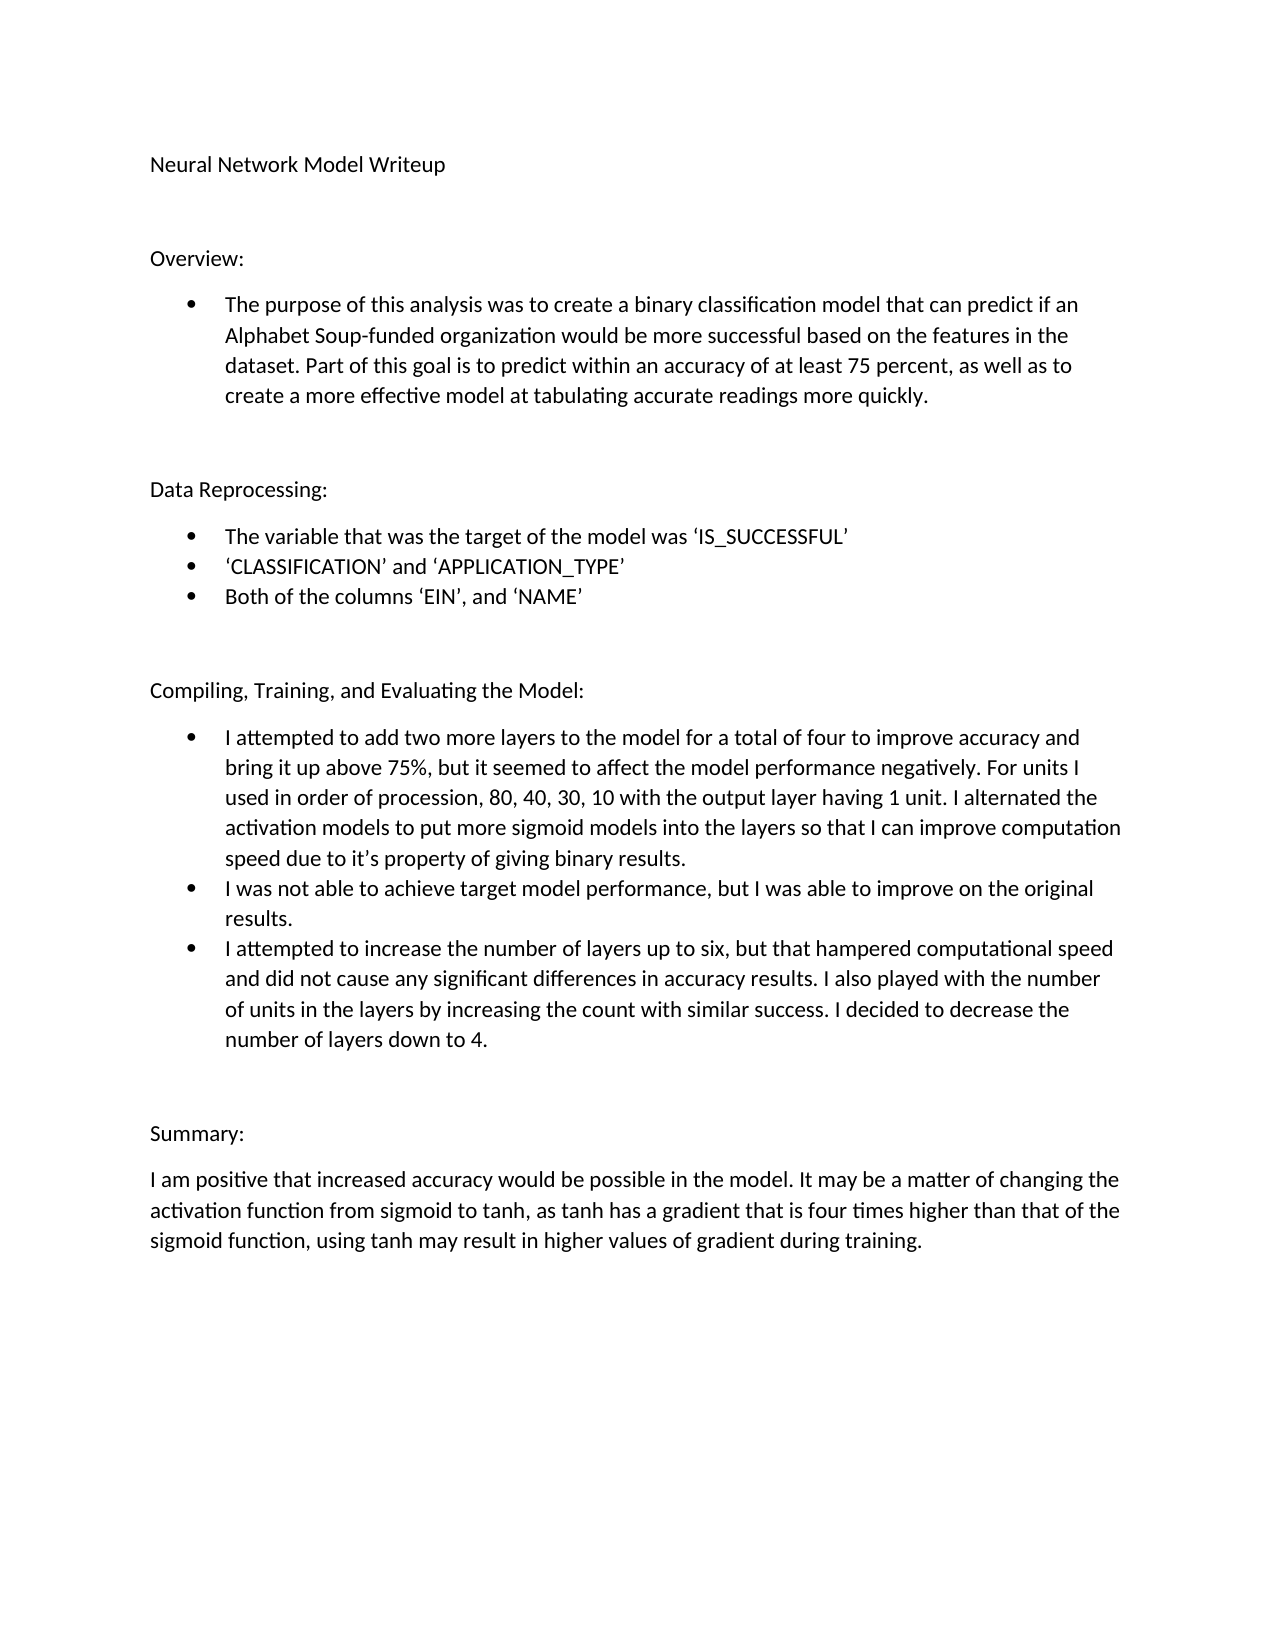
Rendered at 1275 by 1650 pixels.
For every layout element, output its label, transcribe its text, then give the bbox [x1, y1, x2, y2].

list The purpose of this analysis was to create a binary classification model that can predict if an Alphabet Soup-funded organization would be more successful based on the features in the dataset. Part of this goal is to predict within an accuracy of at least 75 percent, as well as to create a more effective model at tabulating accurate readings more quickly. [187, 291, 1125, 409]
list The variable that was the target of the model was ‘IS_SUCCESSFUL’ [187, 522, 1125, 550]
text I am positive that increased accuracy would be possible in the model. It may be a matter of changing the activation function from sigmoid to tanh, as tanh has a gradient that is four times higher than that of the sigmoid function, using tanh may result in higher values of gradient during training. [150, 1166, 1125, 1254]
list ‘CLASSIFICATION’ and ‘APPLICATION_TYPE’ [187, 552, 1125, 580]
list Both of the columns ‘EIN’, and ‘NAME’ [187, 582, 1125, 610]
text Neural Network Model Writeup [150, 150, 1125, 178]
list I attempted to add two more layers to the model for a total of four to improve accuracy and bring it up above 75%, but it seemed to affect the model performance negatively. For units I used in order of procession, 80, 40, 30, 10 with the output layer having 1 unit. I alternated the activation models to put more sigmoid models into the layers so that I can improve computation speed due to it’s property of giving binary results. [187, 723, 1125, 872]
text Summary: [150, 1119, 1125, 1147]
list I was not able to achieve target model performance, but I was able to improve on the original results. [187, 874, 1125, 932]
text Overview: [150, 244, 1125, 272]
text Compiling, Training, and Evaluating the Model: [150, 676, 1125, 704]
text Data Reprocessing: [150, 475, 1125, 503]
list I attempted to increase the number of layers up to six, but that hampered computational speed and did not cause any significant differences in accuracy results. I also played with the number of units in the layers by increasing the count with similar success. I decided to decrease the number of layers down to 4. [187, 934, 1125, 1053]
